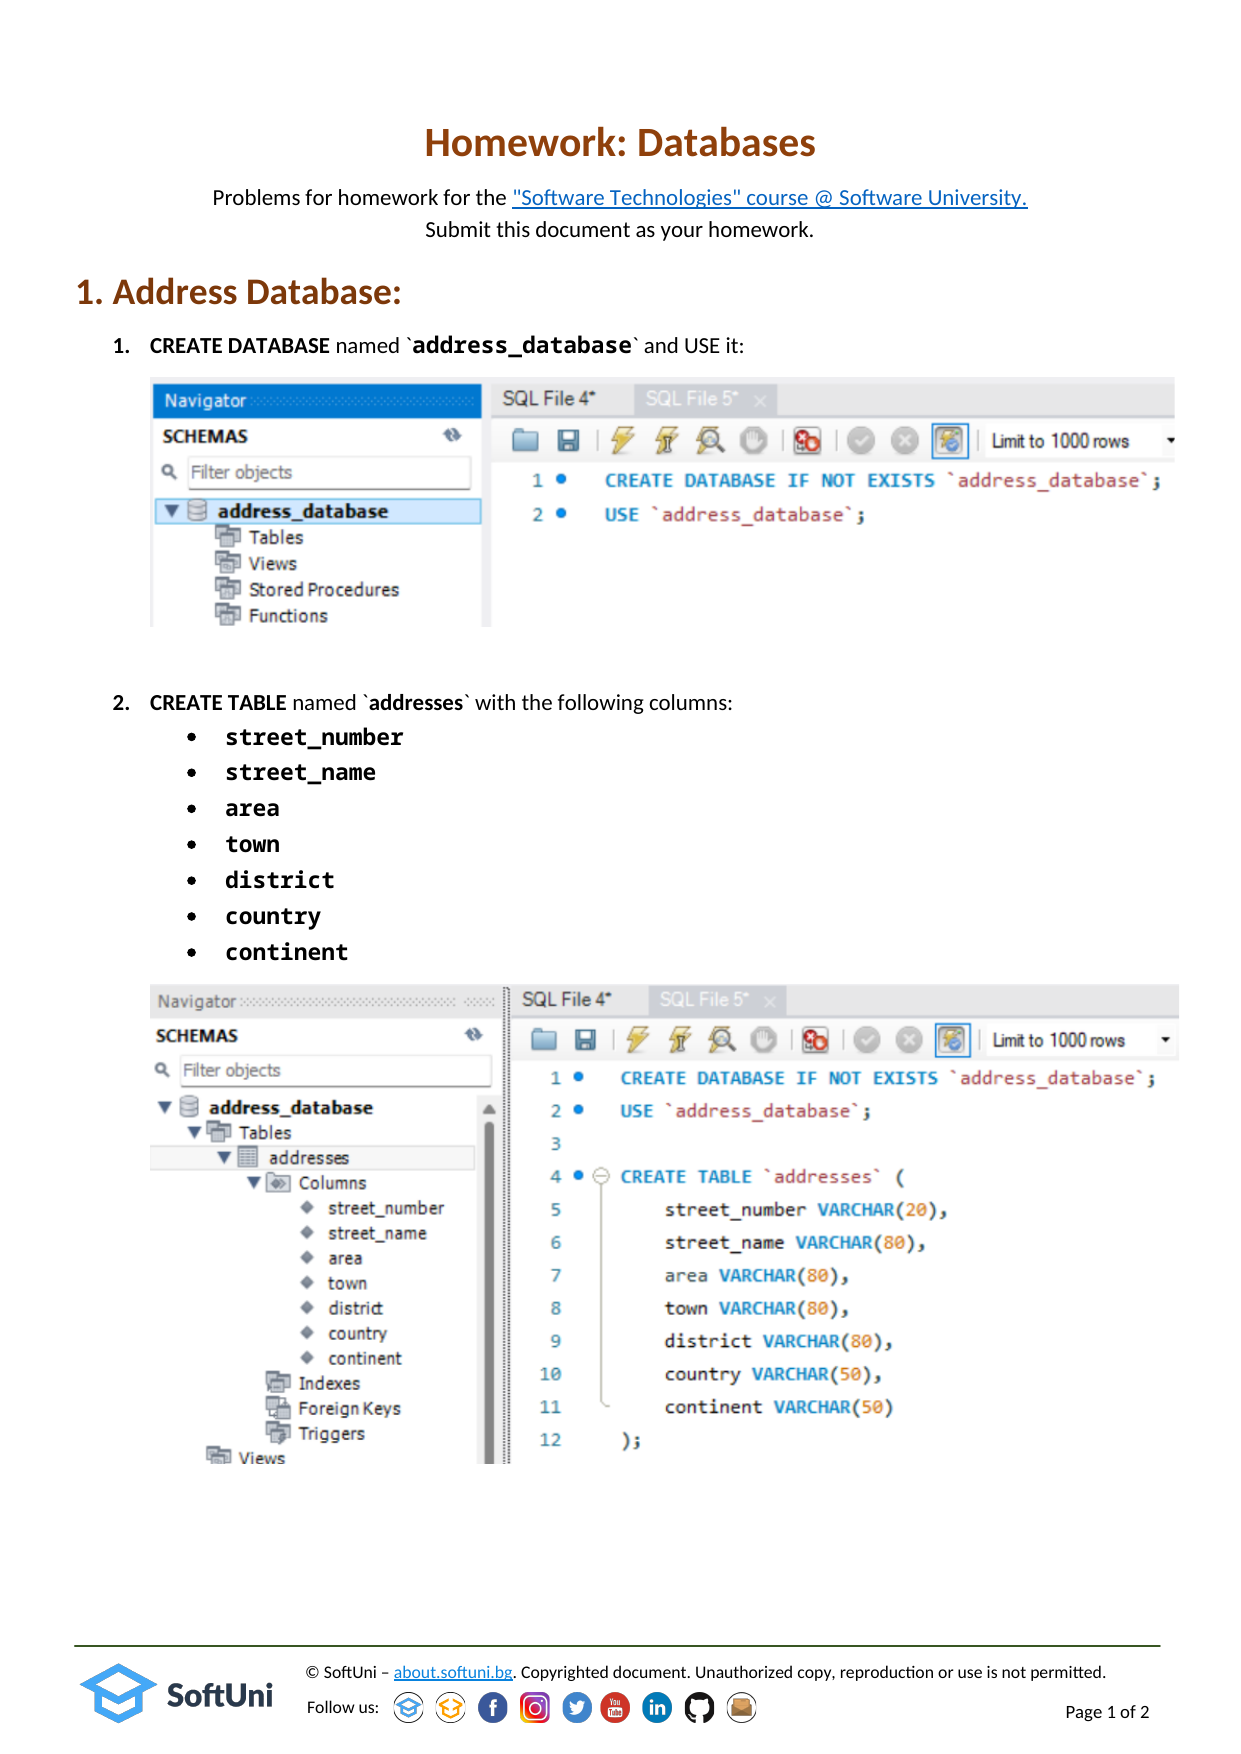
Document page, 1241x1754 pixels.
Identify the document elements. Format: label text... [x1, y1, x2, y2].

list town [187, 828, 1165, 859]
picture [684, 1692, 715, 1723]
list CREATE DATABASE named `address_database` and USE it: [112, 329, 1165, 361]
list area [187, 792, 1165, 823]
picture [726, 1692, 757, 1723]
picture [150, 984, 1180, 1464]
list street_name [187, 756, 1165, 788]
picture [562, 1692, 592, 1723]
list district [187, 864, 1165, 895]
subtitle Homework: Databases [75, 116, 1165, 167]
picture [656, 1705, 665, 1714]
picture [435, 1692, 466, 1723]
list continent [187, 936, 1165, 967]
picture [663, 1714, 672, 1723]
picture [478, 1692, 508, 1723]
picture [663, 1692, 672, 1701]
text Problems for homework for the "Software Technologies" course @ Software University. Submit this document as your homework. [75, 183, 1165, 243]
list country [187, 900, 1165, 931]
list CREATE TABLE named `addresses` with the following columns: [112, 688, 1165, 716]
picture [150, 377, 1175, 627]
list street_number [187, 720, 1165, 752]
picture [73, 1658, 279, 1729]
picture [393, 1692, 424, 1723]
subtitle Address Database: [75, 268, 1165, 314]
picture [642, 1692, 651, 1701]
picture [520, 1692, 550, 1723]
picture [600, 1692, 630, 1723]
picture [642, 1714, 651, 1723]
